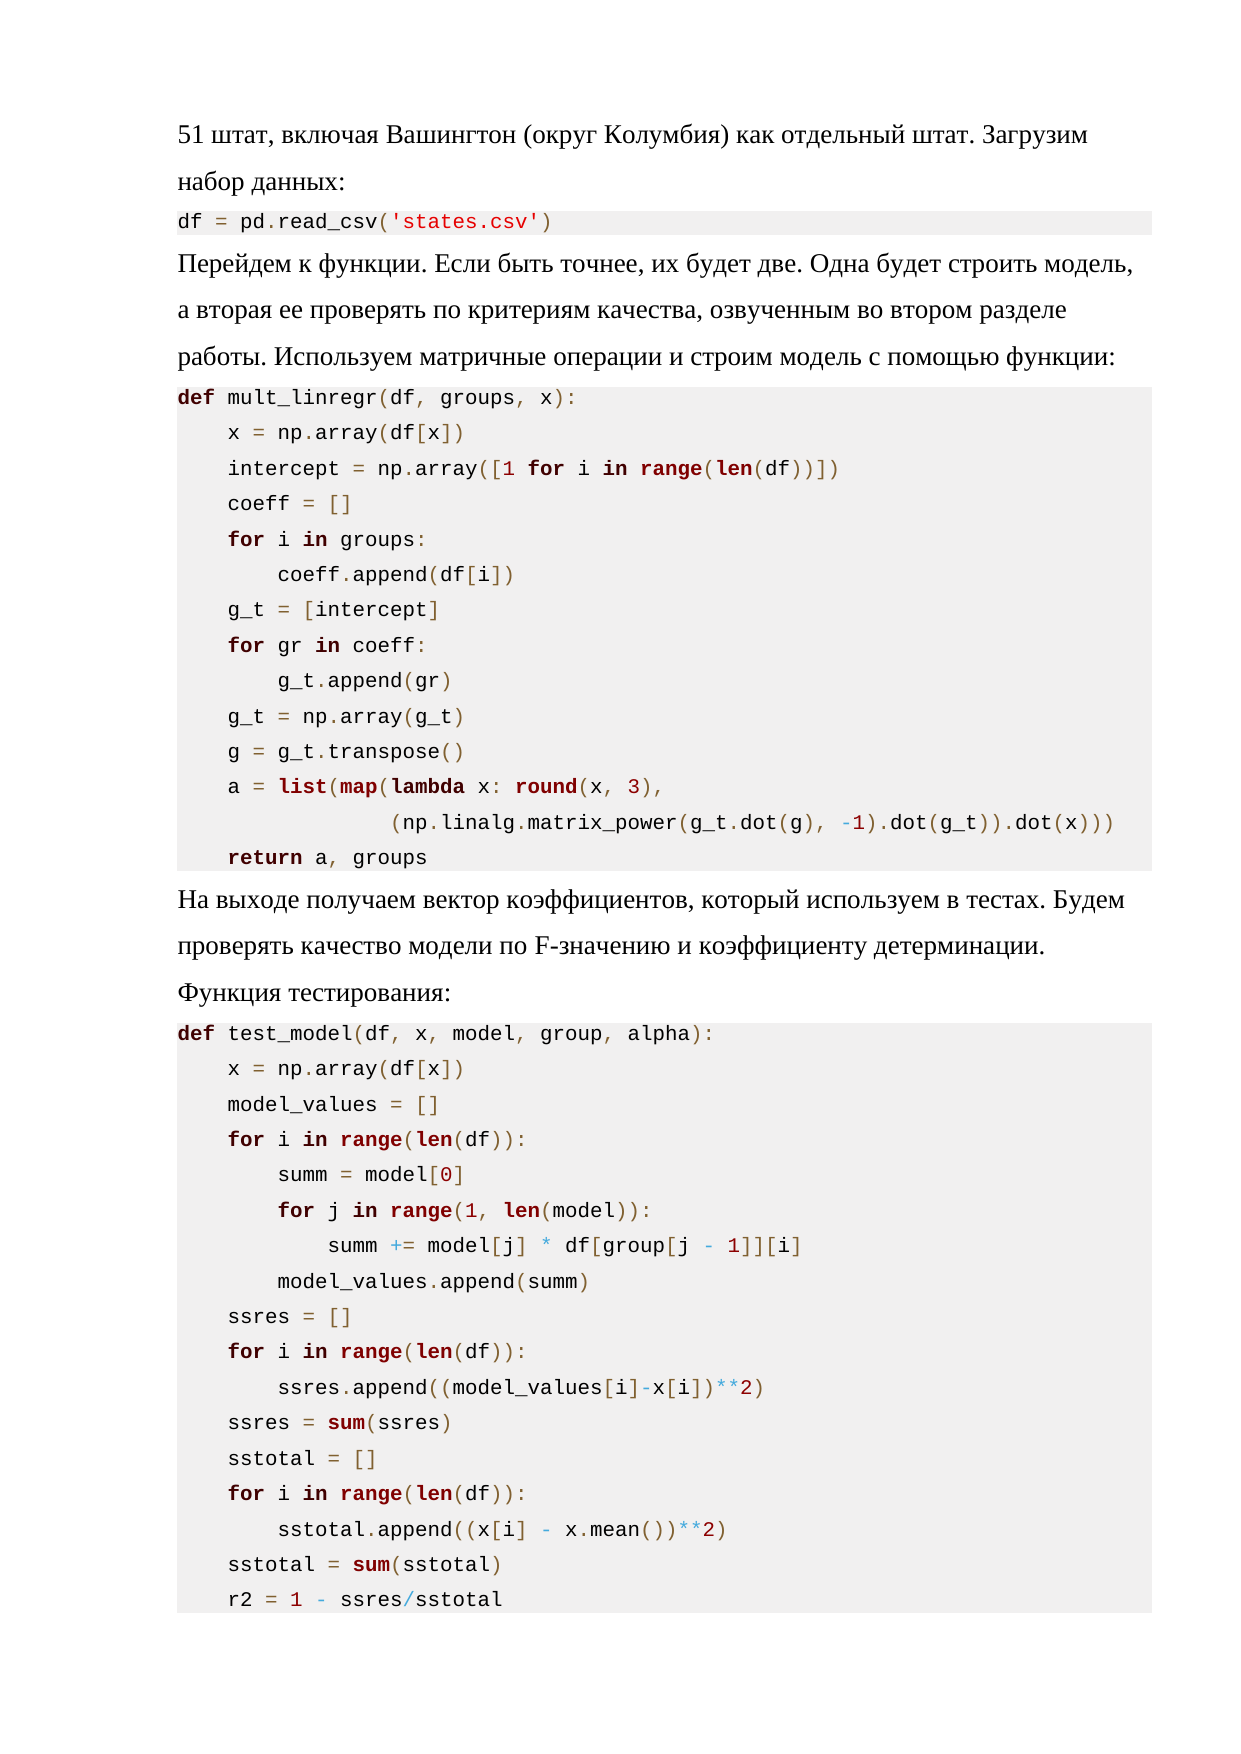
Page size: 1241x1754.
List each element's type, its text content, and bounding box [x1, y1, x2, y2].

text ssres.append((model_values[i]-x[i])**2) [177, 1377, 1152, 1401]
text summ = model[0] [177, 1164, 1152, 1188]
text model_values = [] [177, 1093, 1152, 1117]
text r2 = 1 - ssres/sstotal [177, 1589, 1152, 1613]
text df = pd.read_csv('states.csv') [177, 211, 1152, 235]
text g = g_t.transpose() [177, 741, 1152, 765]
text g_t = np.array(g_t) [177, 706, 1152, 729]
text x = np.array(df[x]) [177, 1058, 1152, 1082]
text for i in range(len(df)): [177, 1129, 1152, 1153]
text for i in groups: [177, 528, 1152, 552]
text Перейдем к функции. Если быть точнее, их будет две. Одна будет строить модель, а вторая ее проверять по критериям качества, озвученным во втором разделе работы. Используем матричные операции и строим модель с помощью функции: [177, 247, 1152, 371]
text sstotal = sum(sstotal) [177, 1554, 1152, 1578]
text for gr in coeff: [177, 635, 1152, 658]
text coeff.append(df[i]) [177, 564, 1152, 588]
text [177, 118, 1152, 196]
text def mult_linregr(df, groups, x): [177, 387, 1152, 411]
text a = list(map(lambda x: round(x, 3), [177, 776, 1152, 800]
text def test_model(df, x, model, group, alpha): [177, 1023, 1152, 1046]
text (np.linalg.matrix_power(g_t.dot(g), -1).dot(g_t)).dot(x))) [177, 812, 1152, 836]
text for j in range(1, len(model)): [177, 1200, 1152, 1223]
text На выходе получаем вектор коэффициентов, который используем в тестах. Будем проверять качество модели по F-значению и коэффициенту детерминации. Функция тестирования: [177, 883, 1152, 1007]
text return a, groups [177, 847, 1152, 871]
text for i in range(len(df)): [177, 1341, 1152, 1365]
text coeff = [] [177, 493, 1152, 517]
text for i in range(len(df)): [177, 1483, 1152, 1507]
text ssres = [] [177, 1306, 1152, 1330]
text model_values.append(summ) [177, 1271, 1152, 1294]
text sstotal.append((x[i] - x.mean())**2) [177, 1518, 1152, 1542]
text x = np.array(df[x]) [177, 422, 1152, 446]
text g_t.append(gr) [177, 670, 1152, 694]
text g_t = [intercept] [177, 599, 1152, 623]
text sstotal = [] [177, 1448, 1152, 1471]
text summ += model[j] * df[group[j - 1]][i] [177, 1235, 1152, 1259]
text ssres = sum(ssres) [177, 1412, 1152, 1436]
text intercept = np.array([1 for i in range(len(df))]) [177, 458, 1152, 481]
